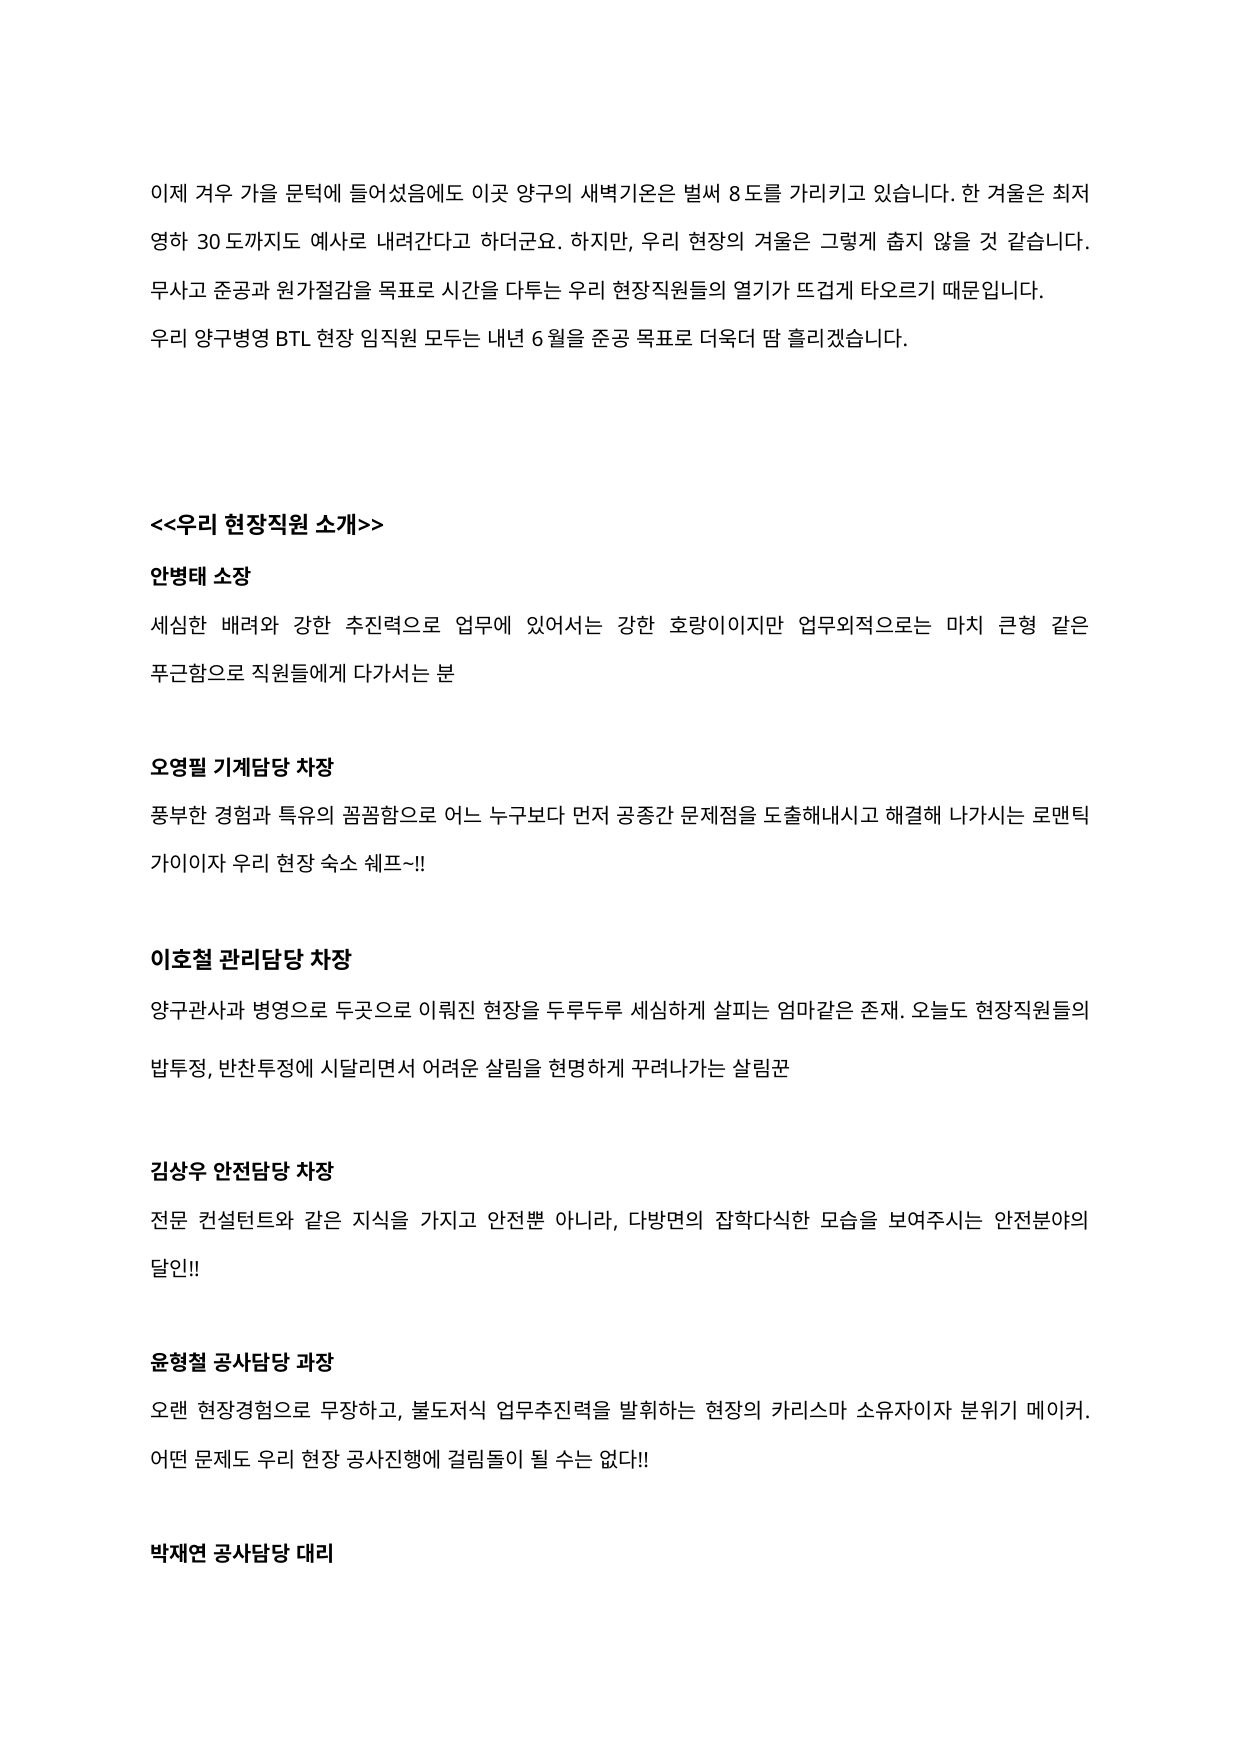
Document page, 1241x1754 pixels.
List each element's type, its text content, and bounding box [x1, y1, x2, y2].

text 이제 겨우 가을 문턱에 들어섰음에도 이곳 양구의 새벽기온은 벌써 8도를 가리키고 있습니다. 한 겨울은 최저 영하 30도까지도 예사로 내려간다고 하더군요. 하지만, 우리 현장의 겨울은 그렇게 춥지 않을 것 같습니다. 무사고 준공과 원가절감을 목표로 시간을 다투는 우리 현장직원들의 열기가 뜨겁게 타오르기 때문입니다. [150, 177, 1090, 304]
text 세심한 배려와 강한 추진력으로 업무에 있어서는 강한 호랑이이지만 업무외적으로는 마치 큰형 같은 푸근함으로 직원들에게 다가서는 분 [150, 609, 1090, 687]
text 풍부한 경험과 특유의 꼼꼼함으로 어느 누구보다 먼저 공종간 문제점을 도출해내시고 해결해 나가시는 로맨틱 가이이자 우리 현장 숙소 쉐프~!! [150, 799, 1090, 878]
text 우리 양구병영BTL 현장 임직원 모두는 내년 6월을 준공 목표로 더욱더 땀 흘리겠습니다. [150, 322, 1090, 353]
text 윤형철 공사담당 과장 [150, 1346, 1090, 1376]
text <<우리 현장직원 소개>> [150, 507, 1090, 541]
text 안병태 소장 [150, 561, 1090, 591]
text 양구관사과 병영으로 두곳으로 이뤄진 현장을 두루두루 세심하게 살피는 엄마같은 존재. 오늘도 현장직원들의 밥투정, 반찬투정에 시달리면서 어려운 살림을 현명하게 꾸려나가는 살림꾼 [150, 994, 1090, 1083]
text 전문 컨설턴트와 같은 지식을 가지고 안전뿐 아니라, 다방면의 잡학다식한 모습을 보여주시는 안전분야의 달인!! [150, 1204, 1090, 1283]
text 박재연 공사담당 대리 [150, 1537, 1090, 1567]
text 이호철 관리담당 차장 [150, 941, 1090, 975]
text 김상우 안전담당 차장 [150, 1156, 1090, 1186]
text 오랜 현장경험으로 무장하고, 불도저식 업무추진력을 발휘하는 현장의 카리스마 소유자이자 분위기 메이커. 어떤 문제도 우리 현장 공사진행에 걸림돌이 될 수는 없다!! [150, 1394, 1090, 1473]
text 오영필 기계담당 차장 [150, 751, 1090, 781]
